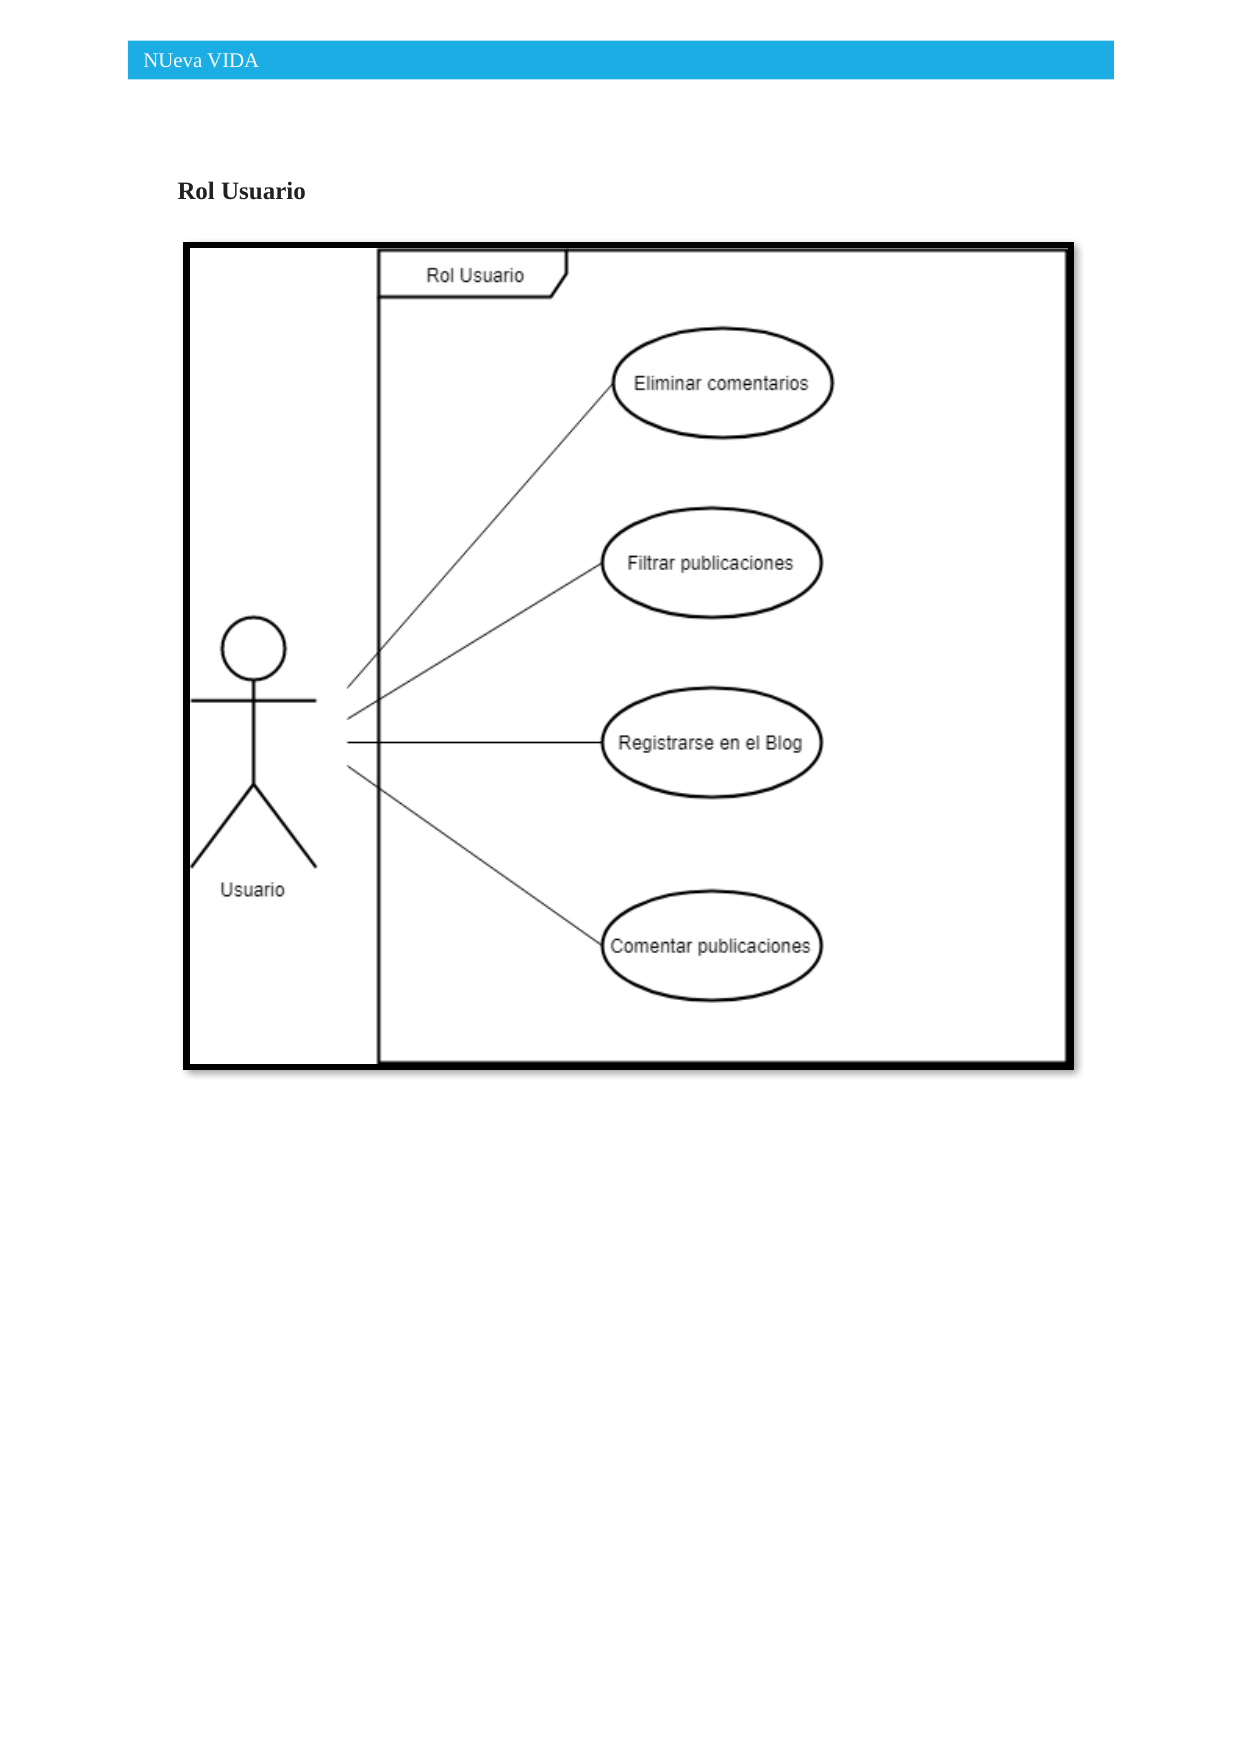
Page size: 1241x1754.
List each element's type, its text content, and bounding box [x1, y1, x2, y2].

text Rol Usuario [177, 176, 1063, 205]
picture [190, 248, 1068, 1064]
